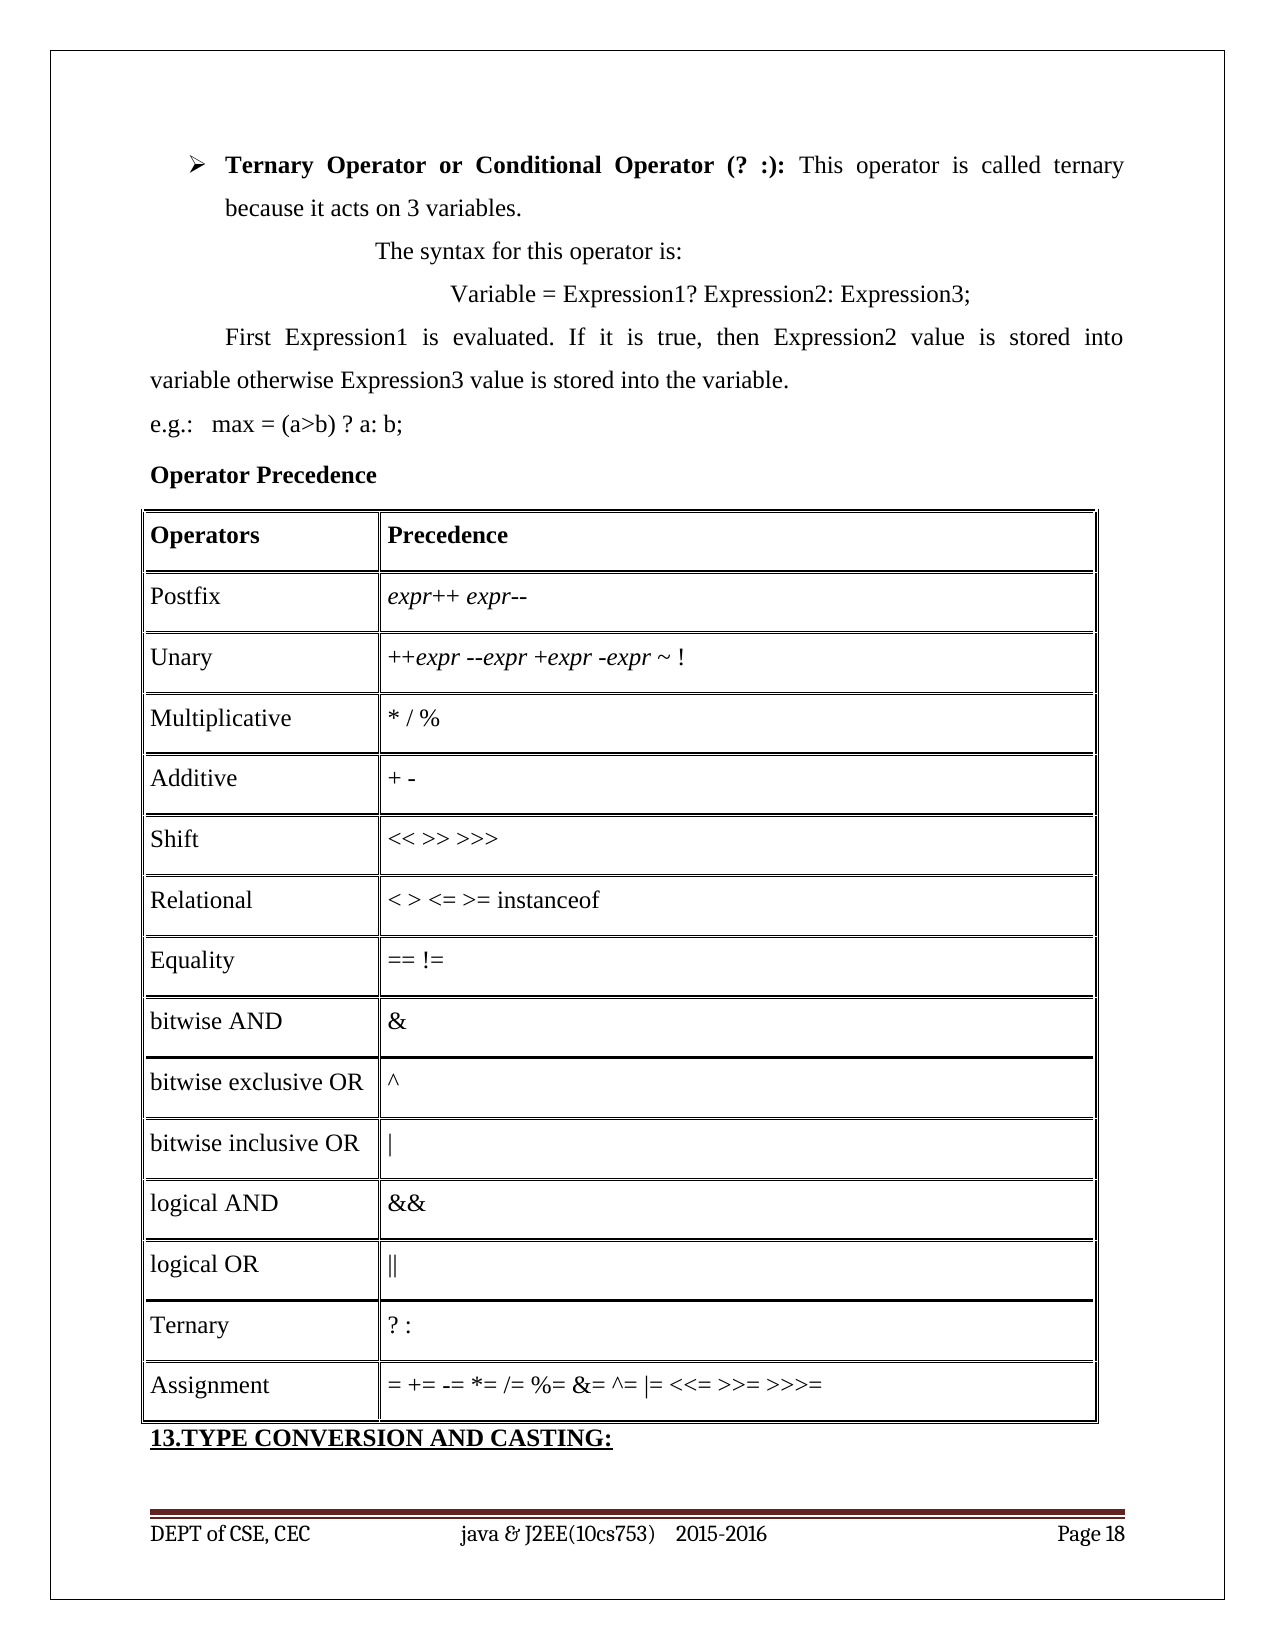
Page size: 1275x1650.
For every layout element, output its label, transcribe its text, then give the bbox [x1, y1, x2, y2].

table_cell bitwise inclusive OR [142, 1117, 379, 1177]
table_cell == != [381, 935, 1096, 995]
table_cell || [381, 1238, 1096, 1299]
table_cell Operators [142, 509, 378, 570]
table_cell Precedence [381, 509, 1097, 570]
table_cell logical AND [144, 1178, 378, 1238]
table_cell Unary [142, 631, 379, 692]
table_cell | [380, 1117, 1097, 1177]
text First Expression1 is evaluated. If it is true, then Expression2 value is stored into variable otherwise Expression3 value is stored into the variable. [150, 322, 1125, 394]
table_cell Multiplicative [142, 692, 379, 752]
table_cell Postfix [144, 570, 378, 631]
text 13.TYPE CONVERSION AND CASTING: [150, 1423, 1125, 1452]
text The syntax for this operator is: [300, 236, 1125, 265]
table_cell Additive [144, 752, 378, 813]
table_cell < > <= >= instanceof [380, 874, 1097, 934]
table_cell * / % [380, 692, 1097, 752]
table_cell Ternary [144, 1299, 378, 1359]
table_cell << >> >>> [381, 813, 1096, 874]
table_cell & [381, 995, 1096, 1056]
table_cell bitwise AND [144, 995, 378, 1056]
table_cell Shift [144, 813, 378, 874]
table_cell Equality [144, 935, 378, 995]
table_cell = += -= *= /= %= &= ^= |= <<= >>= >>>= [380, 1360, 1096, 1420]
table_cell Assignment [144, 1360, 379, 1420]
text e.g.: max = (a>b) ? a: b; [150, 409, 1125, 437]
table_cell ^ [381, 1056, 1095, 1117]
table_cell + - [381, 752, 1096, 813]
table_cell logical OR [144, 1238, 378, 1299]
table_cell && [381, 1178, 1096, 1238]
table_cell expr++ expr-- [381, 570, 1096, 631]
text Variable = Expression1? Expression2: Expression3; [375, 279, 1125, 308]
table_cell ? : [381, 1299, 1095, 1359]
table_cell ++expr --expr +expr -expr ~ ! [380, 631, 1097, 692]
table_cell Relational [142, 874, 379, 934]
table_cell bitwise exclusive OR [144, 1056, 378, 1117]
table_header Operator Precedence [142, 452, 1097, 509]
list Ternary Operator or Conditional Operator (? :): This operator is called ternary because it acts on 3 variables. [187, 150, 1125, 222]
